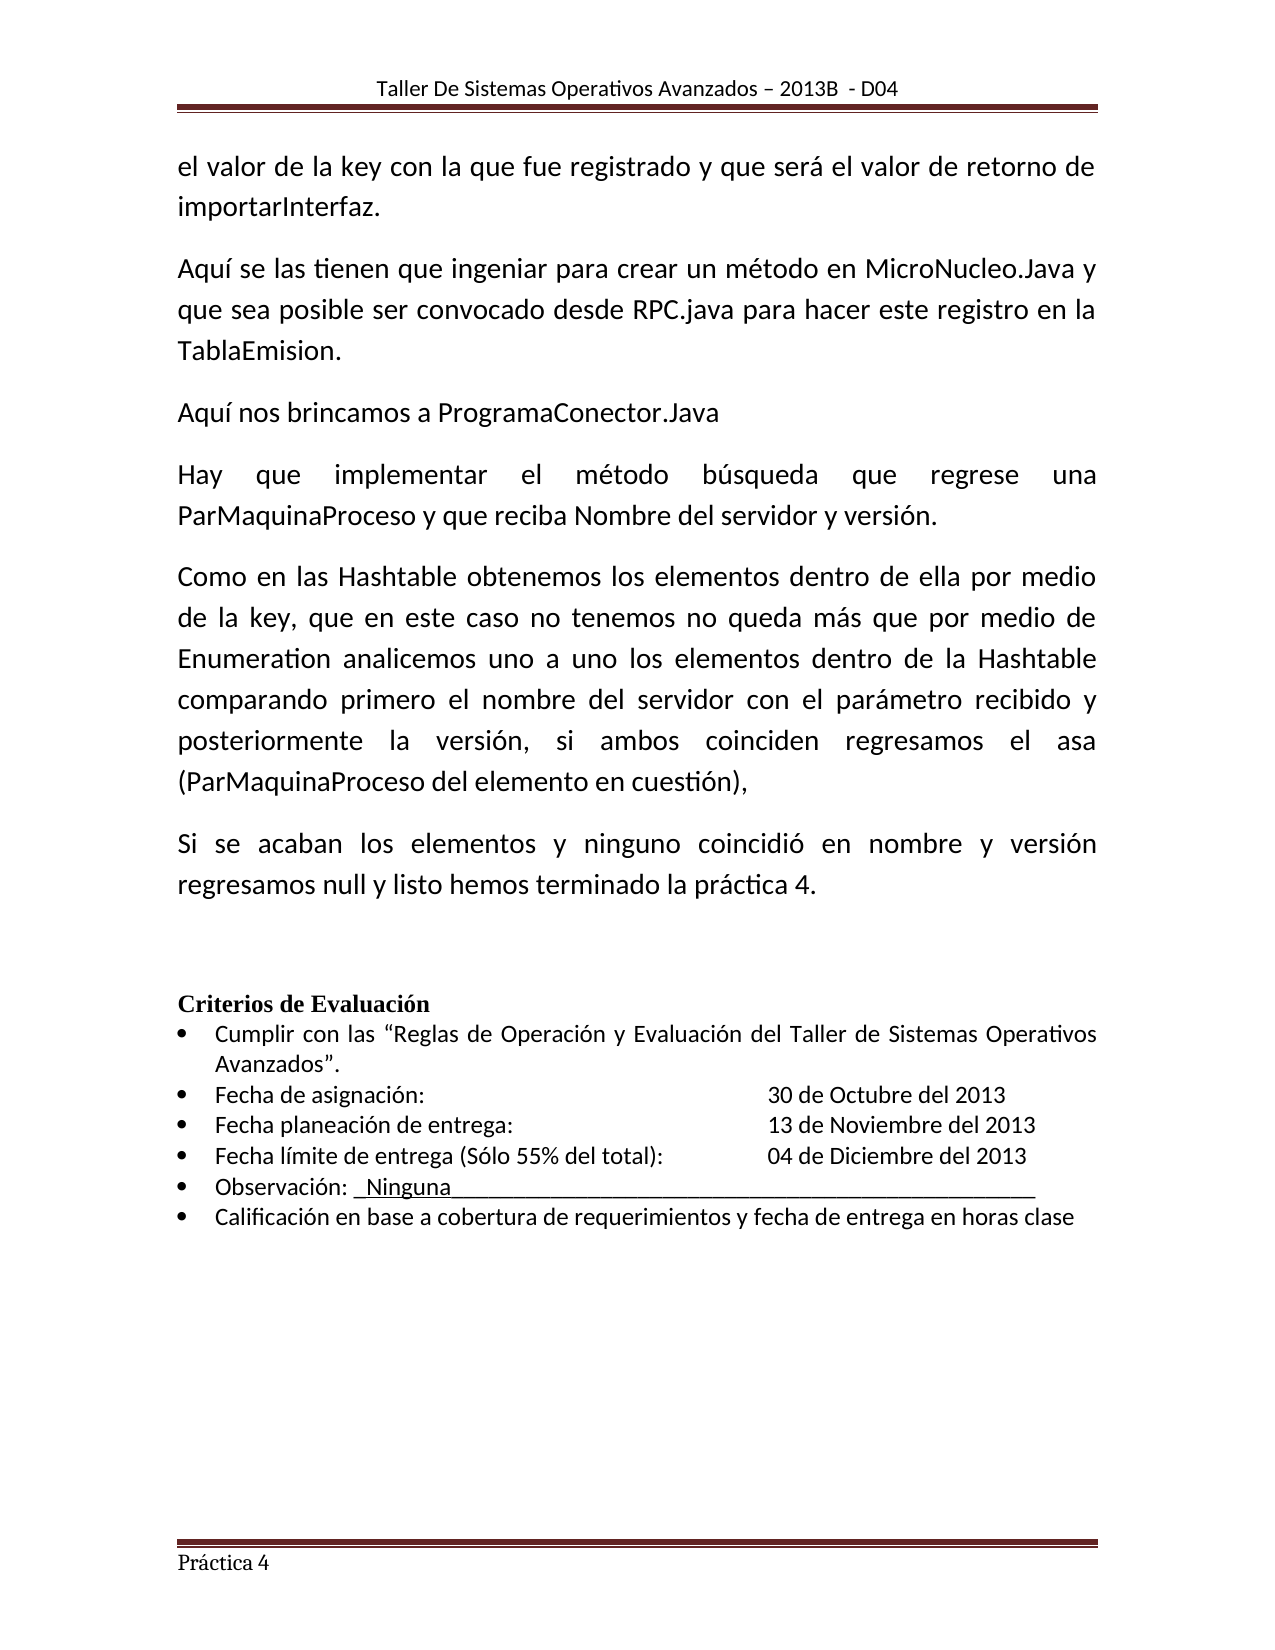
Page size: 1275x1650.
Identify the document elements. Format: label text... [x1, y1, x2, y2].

text Aquí se las tienen que ingeniar para crear un método en MicroNucleo.Java y que sea posible ser convocado desde RPC.java para hacer este registro en la TablaEmision. [177, 250, 1098, 368]
text Si se acaban los elementos y ninguno coincidió en nombre y versión regresamos null y listo hemos terminado la práctica 4. [177, 825, 1098, 901]
list Observación: _Ninguna_______________________________________________ [177, 1171, 1098, 1201]
list Fecha límite de entrega (Sólo 55% del total): 04 de Diciembre del 2013 [177, 1140, 1098, 1171]
list Fecha de asignación: 30 de Octubre del 2013 [177, 1079, 1098, 1110]
text Hay que implementar el método búsqueda que regrese una ParMaquinaProceso y que reciba Nombre del servidor y versión. [177, 456, 1098, 532]
text Aquí nos brincamos a ProgramaConector.Java [177, 394, 1098, 429]
list Cumplir con las “Reglas de Operación y Evaluación del Taller de Sistemas Operativos Avanzados”. [177, 1018, 1098, 1079]
list Fecha planeación de entrega: 13 de Noviembre del 2013 [177, 1110, 1098, 1140]
subtitle Criterios de Evaluación [177, 989, 1098, 1018]
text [177, 148, 1098, 224]
text Como en las Hashtable obtenemos los elementos dentro de ella por medio de la key, que en este caso no tenemos no queda más que por medio de Enumeration analicemos uno a uno los elementos dentro de la Hashtable comparando primero el nombre del servidor con el parámetro recibido y posteriormente la versión, si ambos coinciden regresamos el asa (ParMaquinaProceso del elemento en cuestión), [177, 558, 1098, 799]
list Calificación en base a cobertura de requerimientos y fecha de entrega en horas clase [177, 1201, 1098, 1232]
